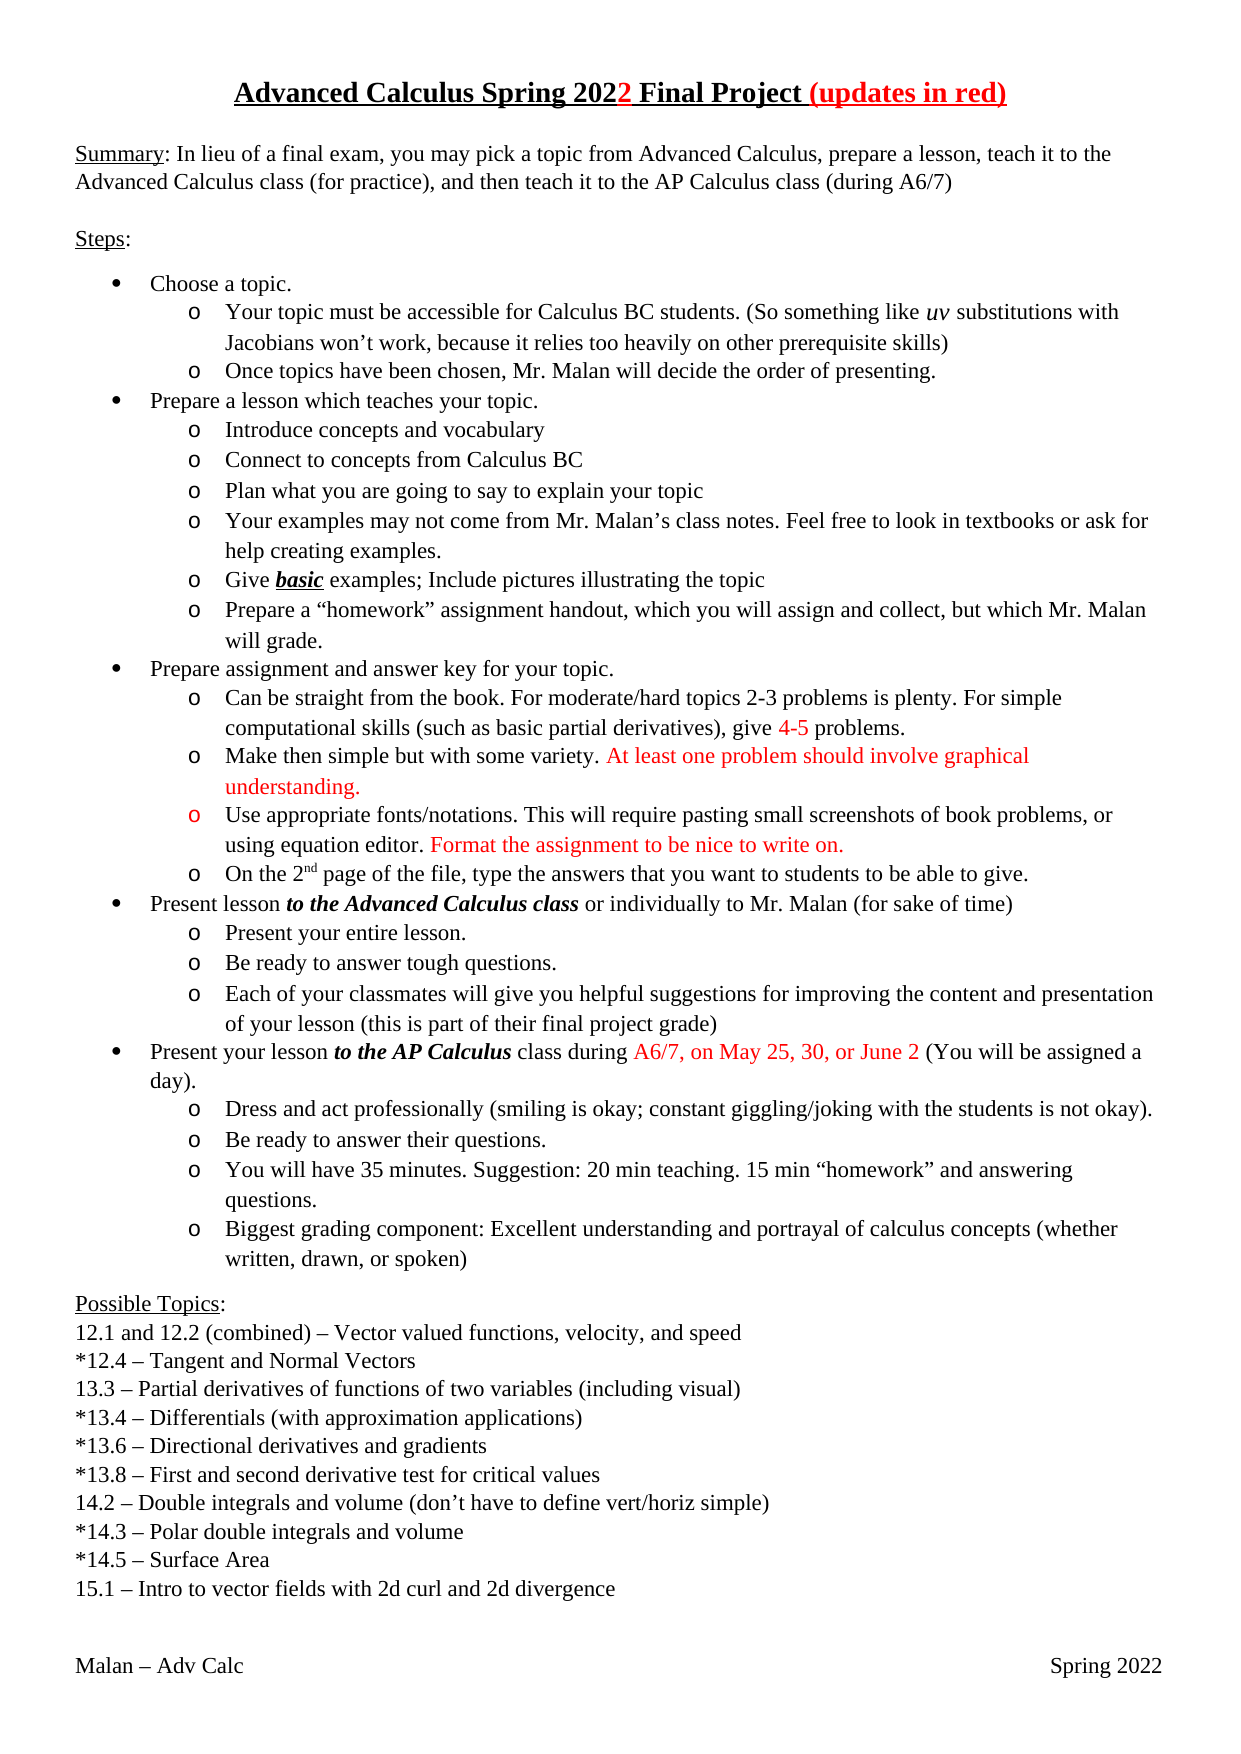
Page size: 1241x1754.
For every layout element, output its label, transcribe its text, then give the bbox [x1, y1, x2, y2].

list Your topic must be accessible for Calculus BC students. (So something like substitutions with Jacobians won’t work, because it relies too heavily on other prerequisite skills) [187, 298, 1165, 355]
list Dress and act professionally (smiling is okay; constant giggling/joking with the students is not okay). [187, 1095, 1165, 1123]
list Prepare a “homework” assignment handout, which you will assign and collect, but which Mr. Malan will grade. [187, 596, 1165, 653]
list Give basic examples; Include pictures illustrating the topic [187, 566, 1165, 594]
text Summary: In lieu of a final exam, you may pick a topic from Advanced Calculus, prepare a lesson, teach it to the Advanced Calculus class (for practice), and then teach it to the AP Calculus class (during A6/7) [75, 139, 1165, 194]
list On the 2nd page of the file, type the answers that you want to students to be able to give. [187, 860, 1165, 888]
text *13.4 – Differentials (with approximation applications) [75, 1404, 1165, 1430]
list Use appropriate fonts/notations. This will require pasting small screenshots of book problems, or using equation editor. Format the assignment to be nice to write on. [187, 801, 1165, 858]
text Advanced Calculus Spring 2022 Final Project (updates in red) [75, 75, 1165, 108]
list Plan what you are going to say to explain your topic [187, 477, 1165, 505]
list Present lesson to the Advanced Calculus class or individually to Mr. Malan (for sake of time) [112, 890, 1165, 917]
text 13.3 – Partial derivatives of functions of two variables (including visual) [75, 1376, 1165, 1402]
text 15.1 – Intro to vector fields with 2d curl and 2d divergence [75, 1574, 1165, 1601]
list Your examples may not come from Mr. Malan’s class notes. Feel free to look in textbooks or ask for help creating examples. [187, 507, 1165, 564]
text *13.6 – Directional derivatives and gradients [75, 1432, 1165, 1459]
text Steps: [75, 225, 1165, 251]
list Present your lesson to the AP Calculus class during A6/7, on May 25, 30, or June 2 (You will be assigned a day). [112, 1038, 1165, 1093]
text *14.3 – Polar double integrals and volume [75, 1518, 1165, 1544]
list Connect to concepts from Calculus BC [187, 446, 1165, 475]
list Make then simple but with some variety. At least one problem should involve graphical understanding. [187, 742, 1165, 799]
list Be ready to answer their questions. [187, 1126, 1165, 1154]
list Biggest grading component: Excellent understanding and portrayal of calculus concepts (whether written, drawn, or spoken) [187, 1215, 1165, 1271]
list Choose a topic. [112, 270, 1165, 296]
list You will have 35 minutes. Suggestion: 20 min teaching. 15 min “homework” and answering questions. [187, 1156, 1165, 1213]
list Can be straight from the book. For moderate/hard topics 2-3 problems is plenty. For simple computational skills (such as basic partial derivatives), give 4-5 problems. [187, 684, 1165, 740]
list Each of your classmates will give you helpful suggestions for improving the content and presentation of your lesson (this is part of their final project grade) [187, 979, 1165, 1036]
text Possible Topics: [75, 1290, 1165, 1317]
text *14.5 – Surface Area [75, 1546, 1165, 1572]
text *13.8 – First and second derivative test for critical values [75, 1461, 1165, 1487]
text 14.2 – Double integrals and volume (don’t have to define vert/horiz simple) [75, 1489, 1165, 1516]
list Once topics have been chosen, Mr. Malan will decide the order of presenting. [187, 357, 1165, 385]
text *12.4 – Tangent and Normal Vectors [75, 1347, 1165, 1373]
list Present your entire lesson. [187, 919, 1165, 947]
list Introduce concepts and vocabulary [187, 416, 1165, 444]
list Be ready to answer tough questions. [187, 949, 1165, 977]
text 12.1 and 12.2 (combined) – Vector valued functions, velocity, and speed [75, 1319, 1165, 1345]
list Prepare assignment and answer key for your topic. [112, 655, 1165, 682]
list Prepare a lesson which teaches your topic. [112, 388, 1165, 414]
